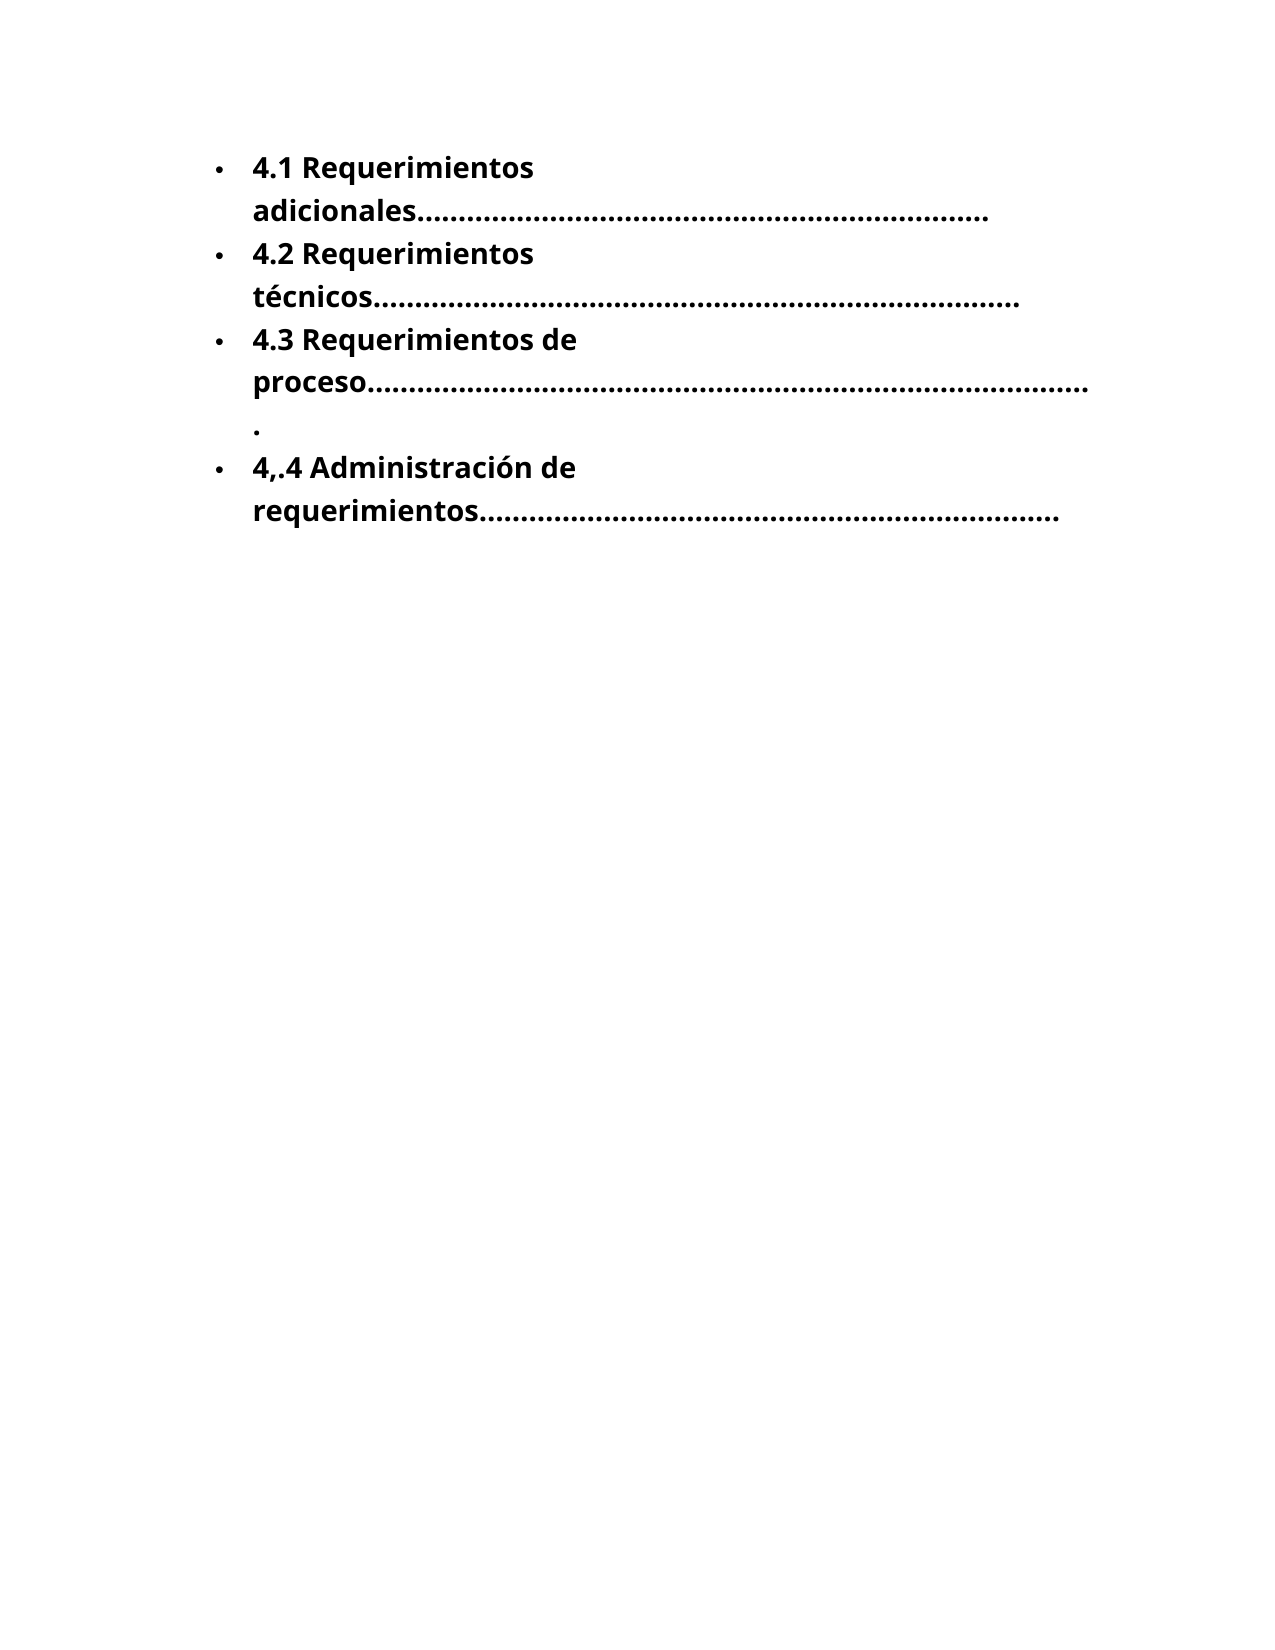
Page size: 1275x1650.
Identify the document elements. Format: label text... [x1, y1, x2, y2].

list 4.1 Requerimientos adicionales…………………………………………………………… [215, 148, 1098, 230]
list 4,.4 Administración de requerimientos……………………………………………………………. [215, 447, 1098, 530]
list 4.2 Requerimientos técnicos…………………………………………………………………… [215, 233, 1098, 316]
list 4.3 Requerimientos de proceso……………………………………………………………………………. [215, 319, 1098, 444]
